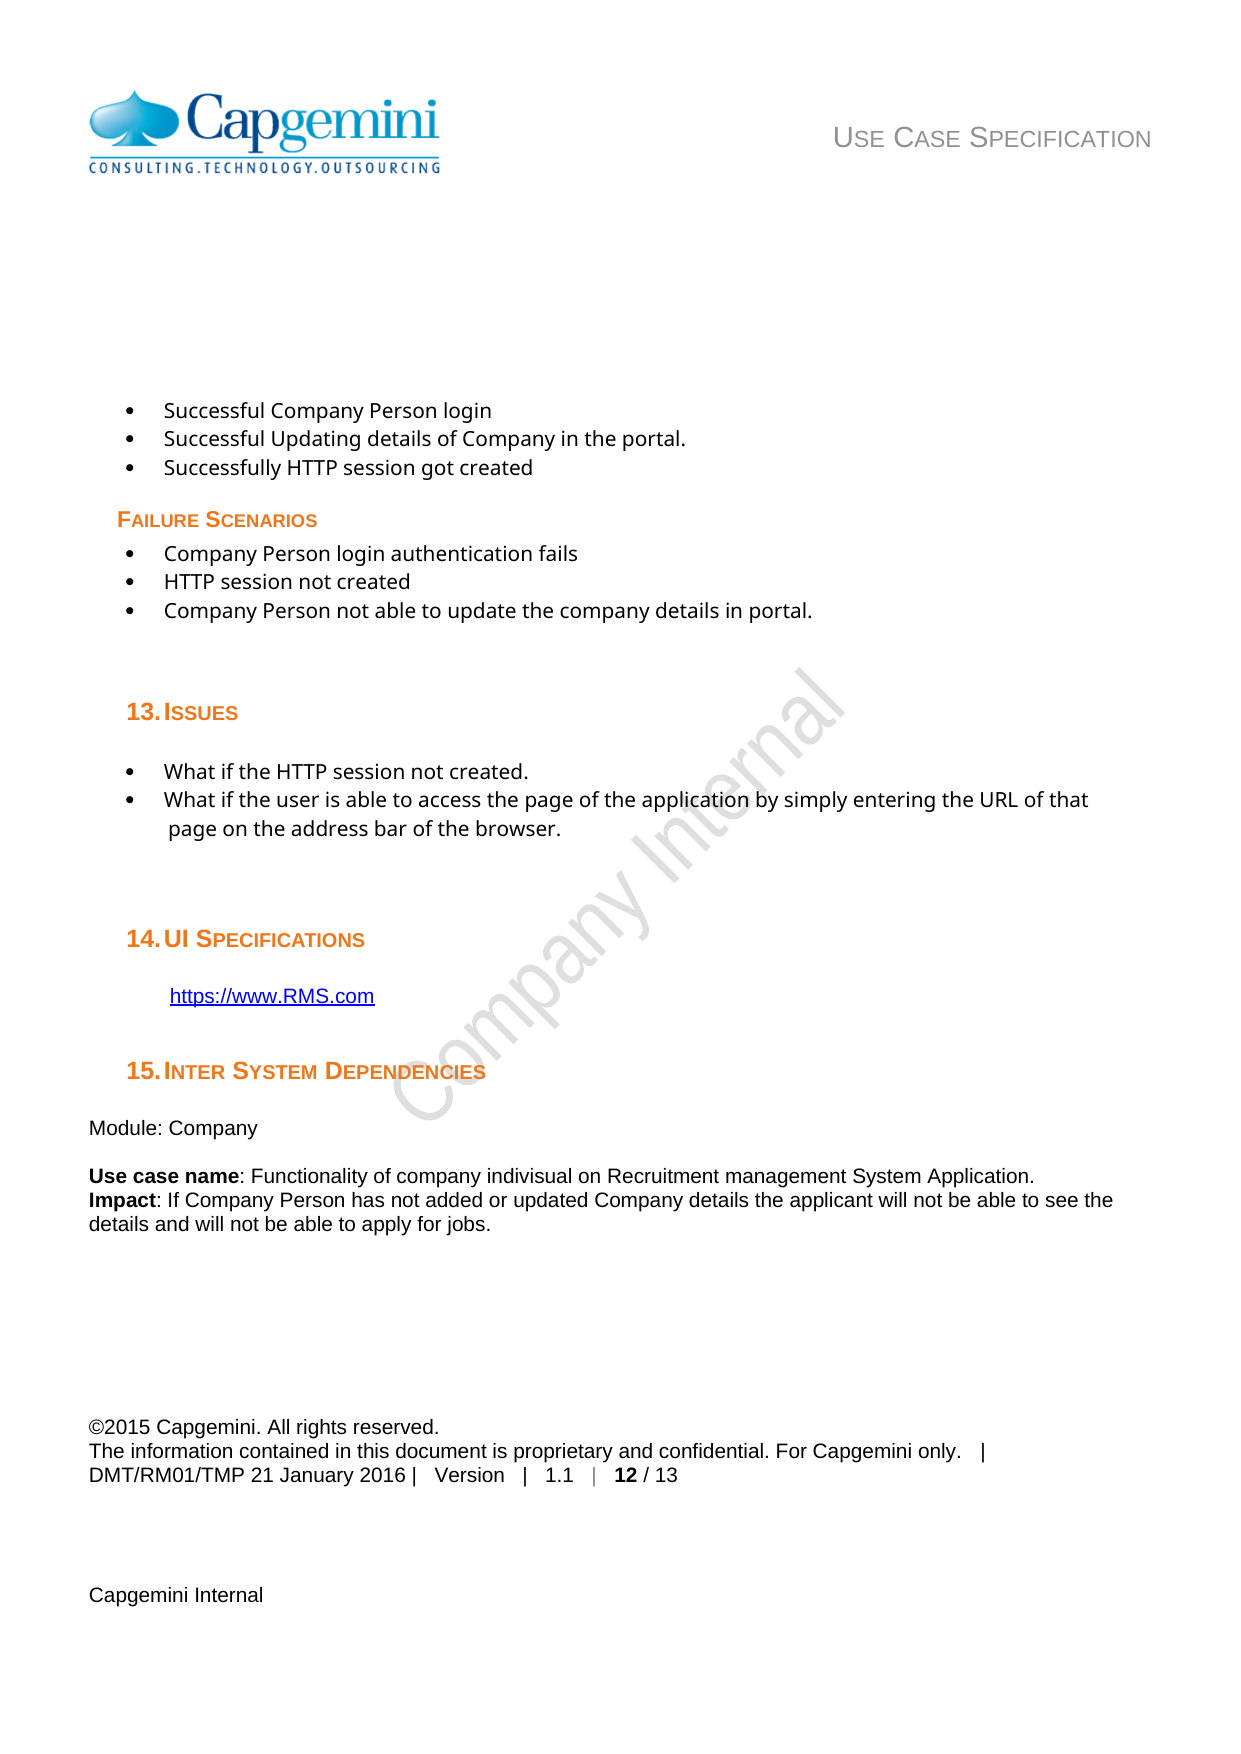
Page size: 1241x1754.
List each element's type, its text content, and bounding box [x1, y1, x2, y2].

list page on the address bar of the browser. [126, 814, 1152, 842]
subtitle Failure Scenarios [117, 506, 1152, 533]
list Company Person login authentication fails [126, 539, 1152, 567]
list Successful Company Person login [126, 396, 1152, 424]
text https://www.RMS.com [89, 983, 1152, 1007]
list HTTP session not created [126, 567, 1152, 596]
list What if the HTTP session not created. [126, 757, 1152, 785]
list Successful Updating details of Company in the portal. [126, 424, 1152, 453]
text Impact: If Company Person has not added or updated Company details the applicant will not be able to see the details and will not be able to apply for jobs. [89, 1188, 1152, 1236]
picture [87, 89, 443, 177]
list Company Person not able to update the company details in portal. [126, 596, 1152, 624]
subtitle Inter System Dependencies [126, 1056, 1152, 1085]
text Use case name: Functionality of company indivisual on Recruitment management System Application. [89, 1164, 1152, 1188]
text Module: Company [89, 1116, 1152, 1140]
subtitle UI Specifications [126, 924, 1152, 953]
subtitle Issues [126, 697, 1152, 726]
list What if the user is able to access the page of the application by simply entering the URL of that [126, 785, 1152, 814]
list Successfully HTTP session got created [126, 453, 1152, 481]
